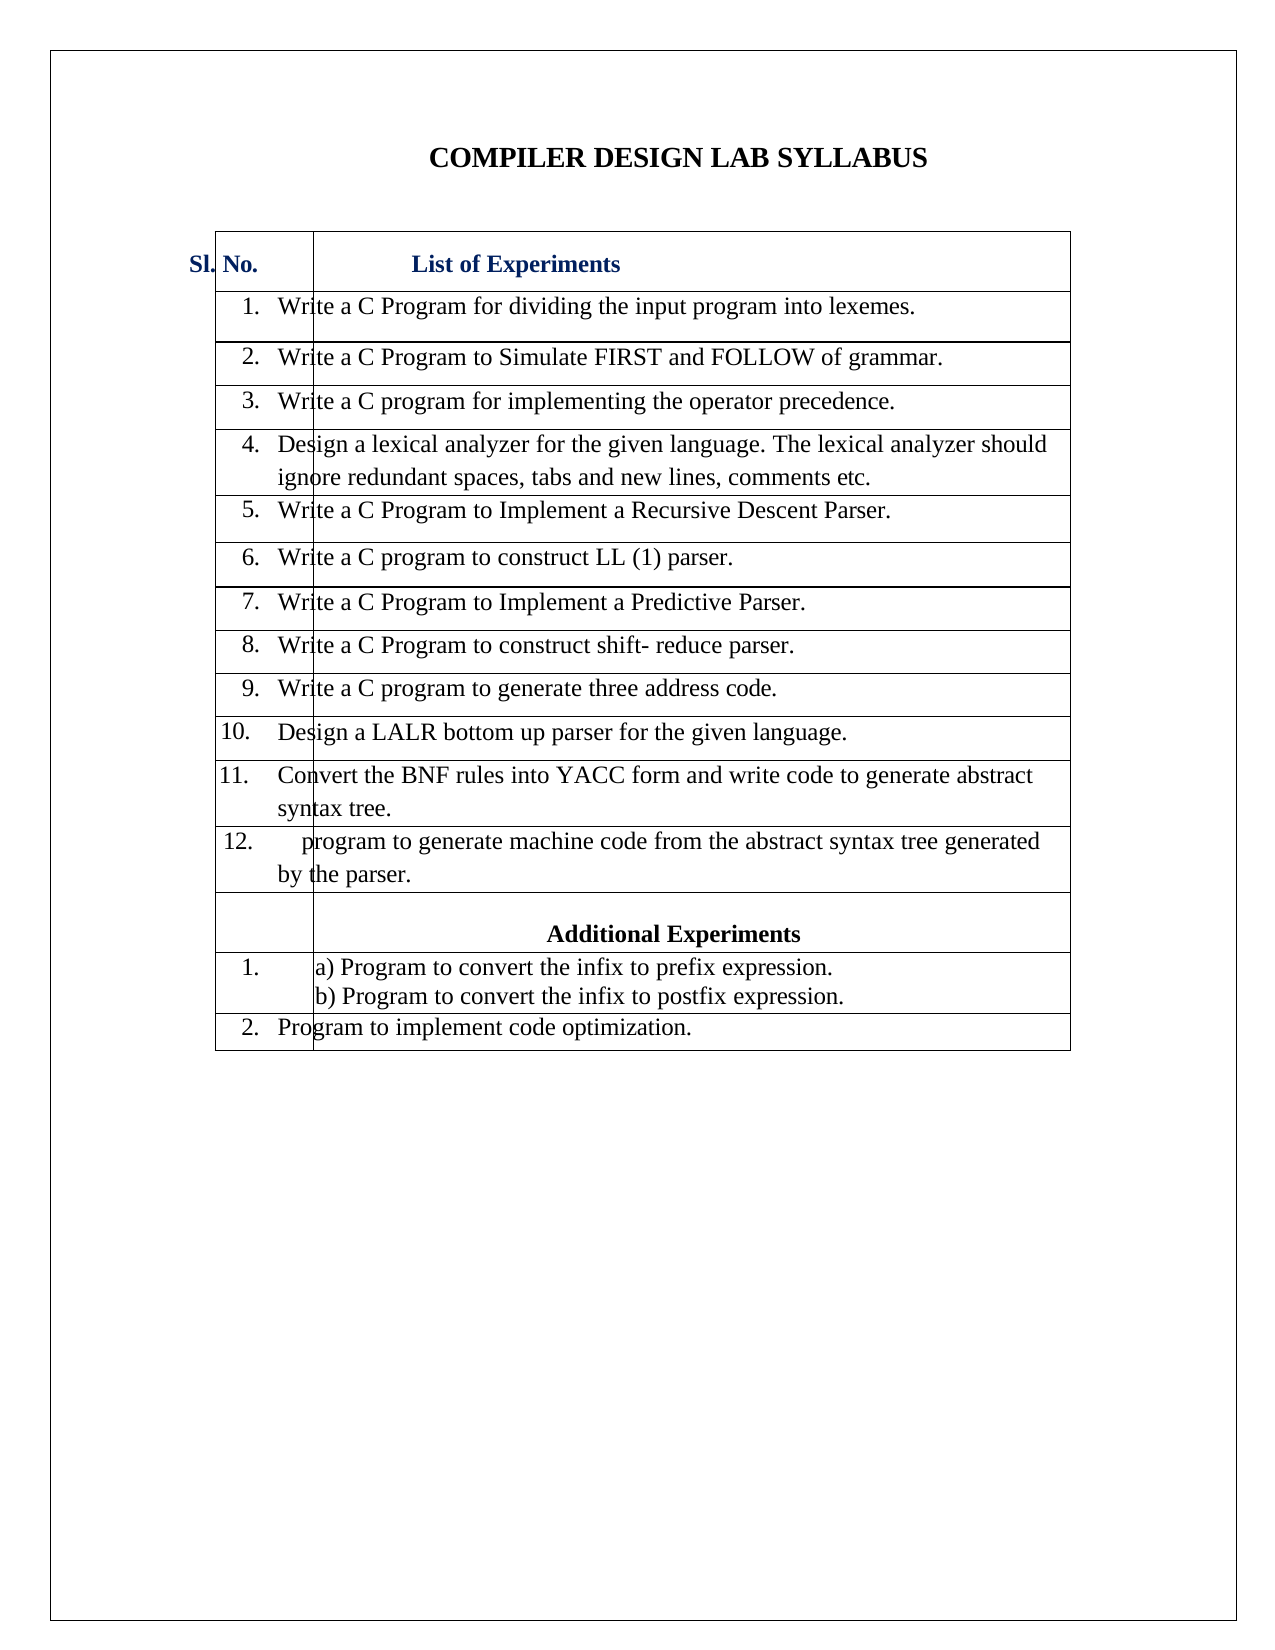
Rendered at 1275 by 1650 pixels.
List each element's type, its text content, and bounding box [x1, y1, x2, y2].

table_cell 1. [216, 953, 313, 1012]
table_header Sl. No. [216, 232, 313, 291]
table_cell Program to convert the infix to prefix expression. Program to convert the infix to postfix expression. [314, 953, 1070, 1012]
table_cell Additional Experiments [314, 893, 1070, 952]
table_cell Program to implement code optimization. [314, 1014, 1070, 1050]
table_cell 6. [216, 543, 313, 586]
table_cell 2. [216, 1014, 313, 1050]
table_cell 5. [216, 496, 313, 542]
table_cell 9. [216, 674, 313, 716]
table_cell Design a LALR bottom up parser for the given language. [314, 717, 1070, 760]
table_cell Write a C program to generate three address code. [314, 674, 1070, 716]
table_cell 11. [216, 761, 313, 826]
table_cell 3. [216, 386, 313, 428]
table_cell 7. [216, 588, 313, 629]
table_cell Write a C program to construct LL (1) parser. [314, 543, 1070, 586]
table_cell Write a C Program to construct shift- reduce parser. [314, 631, 1070, 673]
table_cell Write a C Program for dividing the input program into lexemes. [314, 292, 1070, 341]
table_cell Design a lexical analyzer for the given language. The lexical analyzer should ignore redundant spaces, tabs and new lines, comments etc. [314, 430, 1070, 494]
table_cell 2. [216, 343, 313, 385]
table_cell Write a C program for implementing the operator precedence. [314, 386, 1070, 428]
table_cell Convert the BNF rules into YACC form and write code to generate abstract syntax tree. [314, 761, 1070, 826]
subtitle COMPILER DESIGN LAB SYLLABUS [224, 140, 1133, 173]
table_cell 12. [216, 827, 313, 892]
table_cell 4. [216, 430, 313, 494]
table_cell A program to generate machine code from the abstract syntax tree generated by the parser. [314, 827, 1070, 892]
table_cell 8. [216, 631, 313, 673]
table_cell Write a C Program to Simulate FIRST and FOLLOW of grammar. [314, 343, 1070, 385]
table_cell Write a C Program to Implement a Recursive Descent Parser. [314, 496, 1070, 542]
table_cell 1. [216, 292, 313, 341]
table_cell 10. [216, 717, 313, 760]
table_cell Write a C Program to Implement a Predictive Parser. [314, 588, 1070, 629]
table_cell [216, 893, 313, 952]
table_header List of Experiments [314, 232, 1070, 291]
